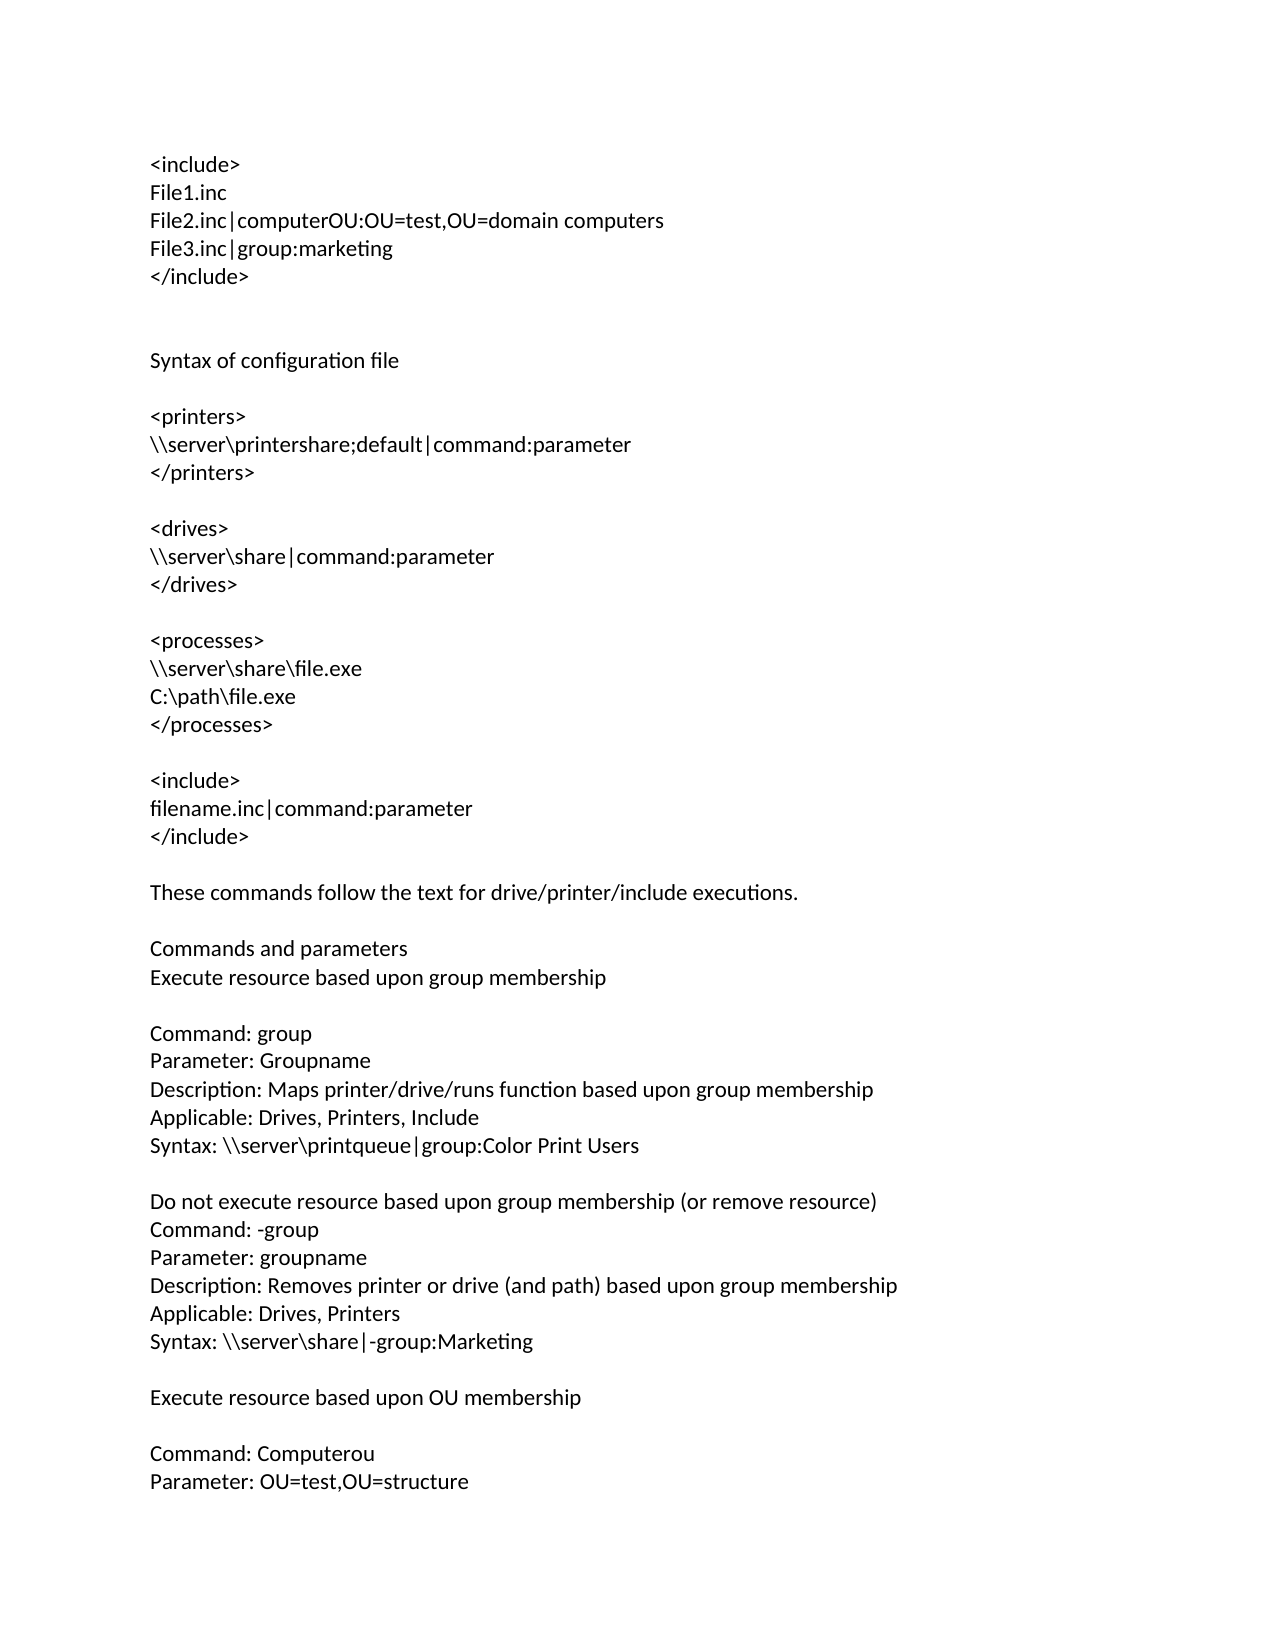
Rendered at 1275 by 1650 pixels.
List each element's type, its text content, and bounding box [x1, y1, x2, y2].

text </include> [150, 822, 1125, 851]
text Applicable: Drives, Printers, Include [150, 1103, 1125, 1131]
text Execute resource based upon OU membership [150, 1383, 1125, 1411]
text C:\path\file.exe [150, 682, 1125, 710]
text </include> [150, 262, 1125, 290]
text Description: Removes printer or drive (and path) based upon group membership [150, 1271, 1125, 1299]
text \\server\share|command:parameter [150, 542, 1125, 570]
text Command: Computerou [150, 1439, 1125, 1467]
text filename.inc|command:parameter [150, 794, 1125, 822]
text <printers> [150, 402, 1125, 430]
text Syntax: \\server\share|-group:Marketing [150, 1327, 1125, 1355]
text Description: Maps printer/drive/runs function based upon group membership [150, 1075, 1125, 1103]
text <include> [150, 150, 1125, 178]
text Syntax of configuration file [150, 346, 1125, 374]
text <include> [150, 766, 1125, 794]
text Commands and parameters [150, 934, 1125, 963]
text \\server\printershare;default|command:parameter [150, 430, 1125, 458]
text </printers> [150, 458, 1125, 486]
text Execute resource based upon group membership [150, 963, 1125, 991]
text These commands follow the text for drive/printer/include executions. [150, 878, 1125, 907]
text Parameter: Groupname [150, 1047, 1125, 1075]
text <processes> [150, 626, 1125, 654]
text Parameter: OU=test,OU=structure [150, 1467, 1125, 1495]
text </processes> [150, 710, 1125, 738]
text </drives> [150, 570, 1125, 598]
text Syntax: \\server\printqueue|group:Color Print Users [150, 1131, 1125, 1159]
text File1.inc [150, 178, 1125, 206]
text File2.inc|computerOU:OU=test,OU=domain computers [150, 206, 1125, 234]
text <drives> [150, 514, 1125, 542]
text File3.inc|group:marketing [150, 234, 1125, 262]
text Do not execute resource based upon group membership (or remove resource) [150, 1187, 1125, 1215]
text Command: -group [150, 1215, 1125, 1243]
text Applicable: Drives, Printers [150, 1299, 1125, 1327]
text Command: group [150, 1019, 1125, 1047]
text Parameter: groupname [150, 1243, 1125, 1271]
text \\server\share\file.exe [150, 654, 1125, 682]
